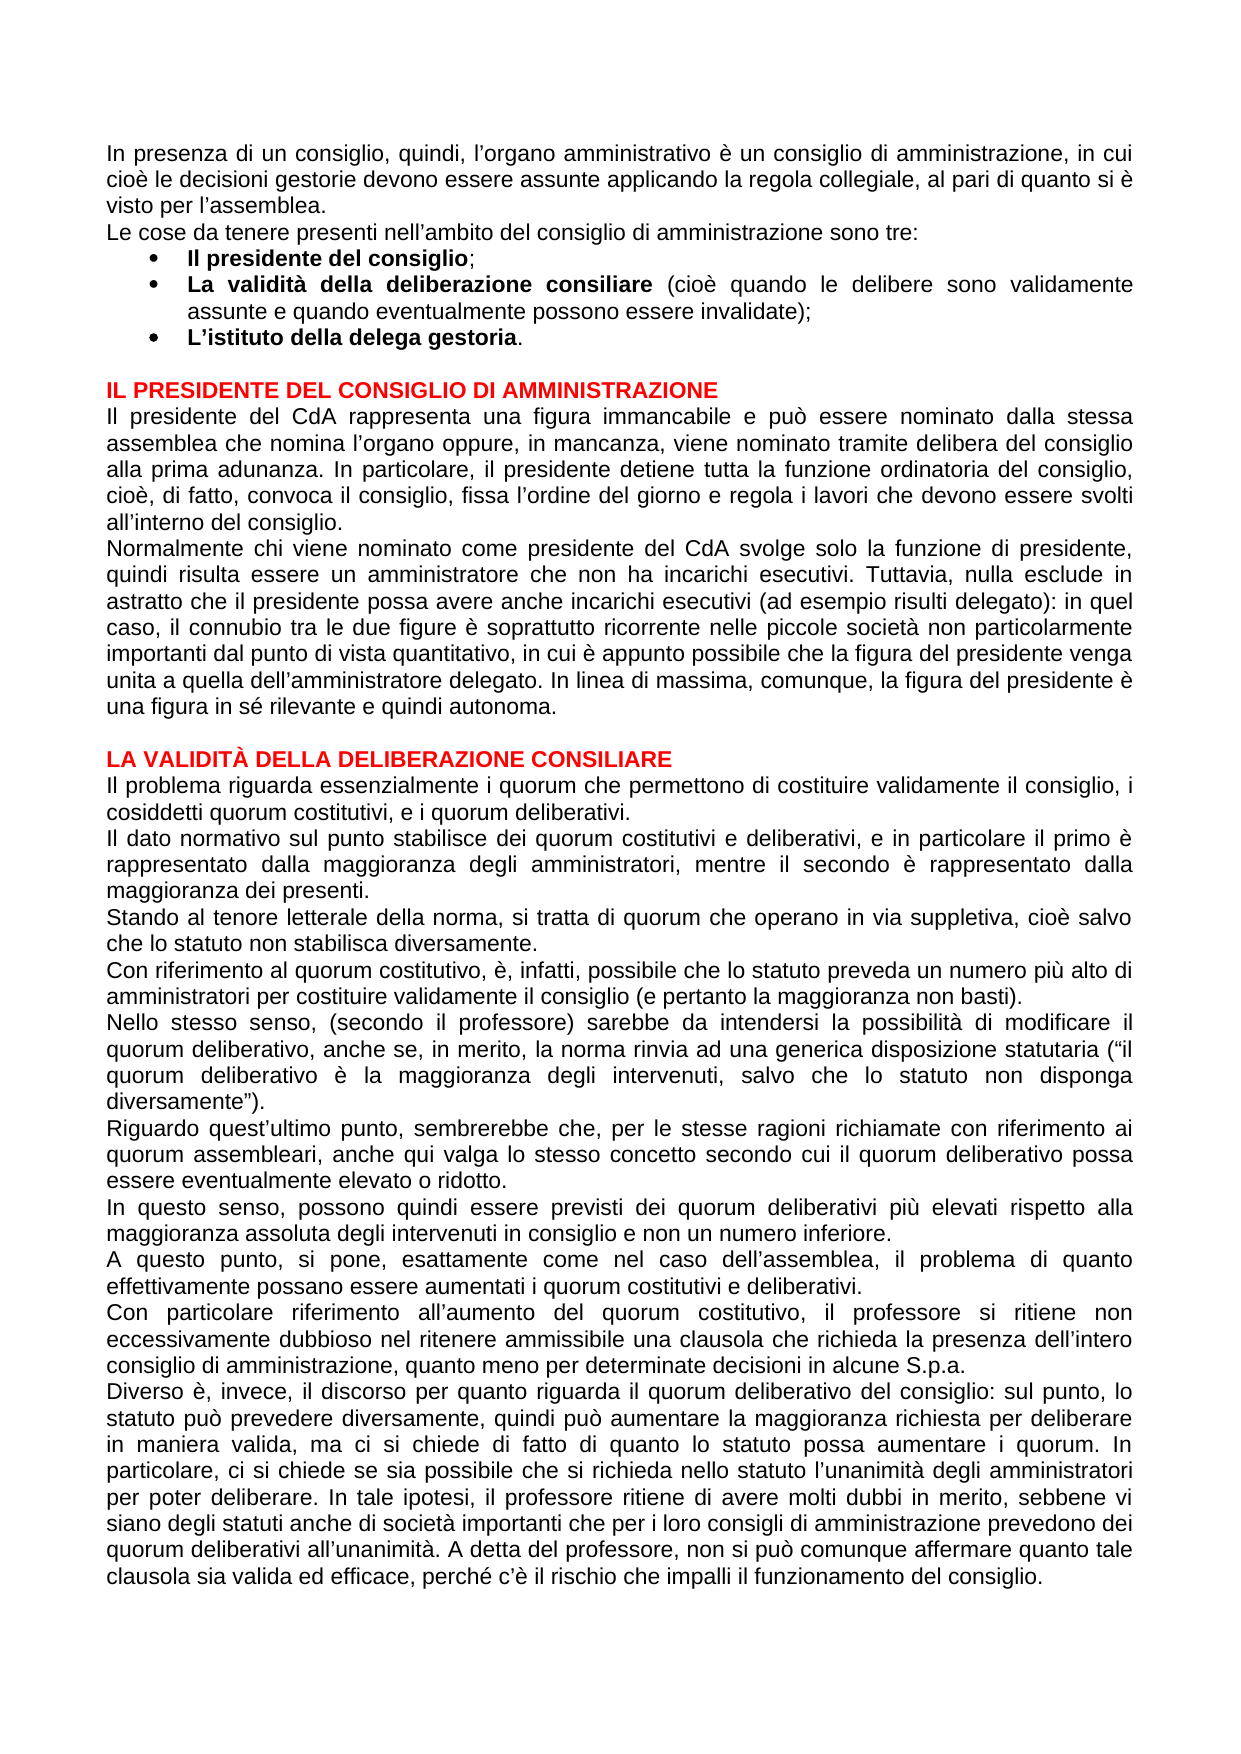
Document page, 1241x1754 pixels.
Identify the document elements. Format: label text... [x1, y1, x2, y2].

list Il presidente del consiglio; [149, 245, 1134, 271]
text Stando al tenore letterale della norma, si tratta di quorum che operano in via suppletiva, cioè salvo che lo statuto non stabilisca diversamente. [106, 904, 1134, 957]
list La validità della deliberazione consiliare (cioè quando le delibere sono validamente assunte e quando eventualmente possono essere invalidate); [149, 271, 1134, 324]
text Riguardo quest’ultimo punto, sembrerebbe che, per le stesse ragioni richiamate con riferimento ai quorum assembleari, anche qui valga lo stesso concetto secondo cui il quorum deliberativo possa essere eventualmente elevato o ridotto. [106, 1115, 1134, 1194]
text IL PRESIDENTE DEL CONSIGLIO DI AMMINISTRAZIONE [106, 377, 1134, 403]
text Con riferimento al quorum costitutivo, è, infatti, possibile che lo statuto preveda un numero più alto di amministratori per costituire validamente il consiglio (e pertanto la maggioranza non basti). [106, 957, 1134, 1009]
text LA VALIDITÀ DELLA DELIBERAZIONE CONSILIARE [106, 746, 1134, 772]
text Il problema riguarda essenzialmente i quorum che permettono di costituire validamente il consiglio, i cosiddetti quorum costitutivi, e i quorum deliberativi. [106, 772, 1134, 825]
text Diverso è, invece, il discorso per quanto riguarda il quorum deliberativo del consiglio: sul punto, lo statuto può prevedere diversamente, quindi può aumentare la maggioranza richiesta per deliberare in maniera valida, ma ci si chiede di fatto di quanto lo statuto possa aumentare i quorum. In particolare, ci si chiede se sia possibile che si richieda nello statuto l’unanimità degli amministratori per poter deliberare. In tale ipotesi, il professore ritiene di avere molti dubbi in merito, sebbene vi siano degli statuti anche di società importanti che per i loro consigli di amministrazione prevedono dei quorum deliberativi all’unanimità. A detta del professore, non si può comunque affermare quanto tale clausola sia valida ed efficace, perché c’è il rischio che impalli il funzionamento del consiglio. [106, 1378, 1134, 1589]
text Il presidente del CdA rappresenta una figura immancabile e può essere nominato dalla stessa assemblea che nomina l’organo oppure, in mancanza, viene nominato tramite delibera del consiglio alla prima adunanza. In particolare, il presidente detiene tutta la funzione ordinatoria del consiglio, cioè, di fatto, convoca il consiglio, fissa l’ordine del giorno e regola i lavori che devono essere svolti all’interno del consiglio. [106, 403, 1134, 535]
text Le cose da tenere presenti nell’ambito del consiglio di amministrazione sono tre: [106, 219, 1134, 245]
list L’istituto della delega gestoria. [149, 324, 1134, 350]
text Normalmente chi viene nominato come presidente del CdA svolge solo la funzione di presidente, quindi risulta essere un amministratore che non ha incarichi esecutivi. Tuttavia, nulla esclude in astratto che il presidente possa avere anche incarichi esecutivi (ad esempio risulti delegato): in quel caso, il connubio tra le due figure è soprattutto ricorrente nelle piccole società non particolarmente importanti dal punto di vista quantitativo, in cui è appunto possibile che la figura del presidente venga unita a quella dell’amministratore delegato. In linea di massima, comunque, la figura del presidente è una figura in sé rilevante e quindi autonoma. [106, 535, 1134, 719]
text Nello stesso senso, (secondo il professore) sarebbe da intendersi la possibilità di modificare il quorum deliberativo, anche se, in merito, la norma rinvia ad una generica disposizione statutaria (“il quorum deliberativo è la maggioranza degli intervenuti, salvo che lo statuto non disponga diversamente”). [106, 1009, 1134, 1115]
text Con particolare riferimento all’aumento del quorum costitutivo, il professore si ritiene non eccessivamente dubbioso nel ritenere ammissibile una clausola che richieda la presenza dell’intero consiglio di amministrazione, quanto meno per determinate decisioni in alcune S.p.a. [106, 1299, 1134, 1378]
text In questo senso, possono quindi essere previsti dei quorum deliberativi più elevati rispetto alla maggioranza assoluta degli intervenuti in consiglio e non un numero inferiore. [106, 1194, 1134, 1246]
text In presenza di un consiglio, quindi, l’organo amministrativo è un consiglio di amministrazione, in cui cioè le decisioni gestorie devono essere assunte applicando la regola collegiale, al pari di quanto si è visto per l’assemblea. [106, 139, 1134, 219]
text A questo punto, si pone, esattamente come nel caso dell’assemblea, il problema di quanto effettivamente possano essere aumentati i quorum costitutivi e deliberativi. [106, 1246, 1134, 1299]
text Il dato normativo sul punto stabilisce dei quorum costitutivi e deliberativi, e in particolare il primo è rappresentato dalla maggioranza degli amministratori, mentre il secondo è rappresentato dalla maggioranza dei presenti. [106, 825, 1134, 904]
